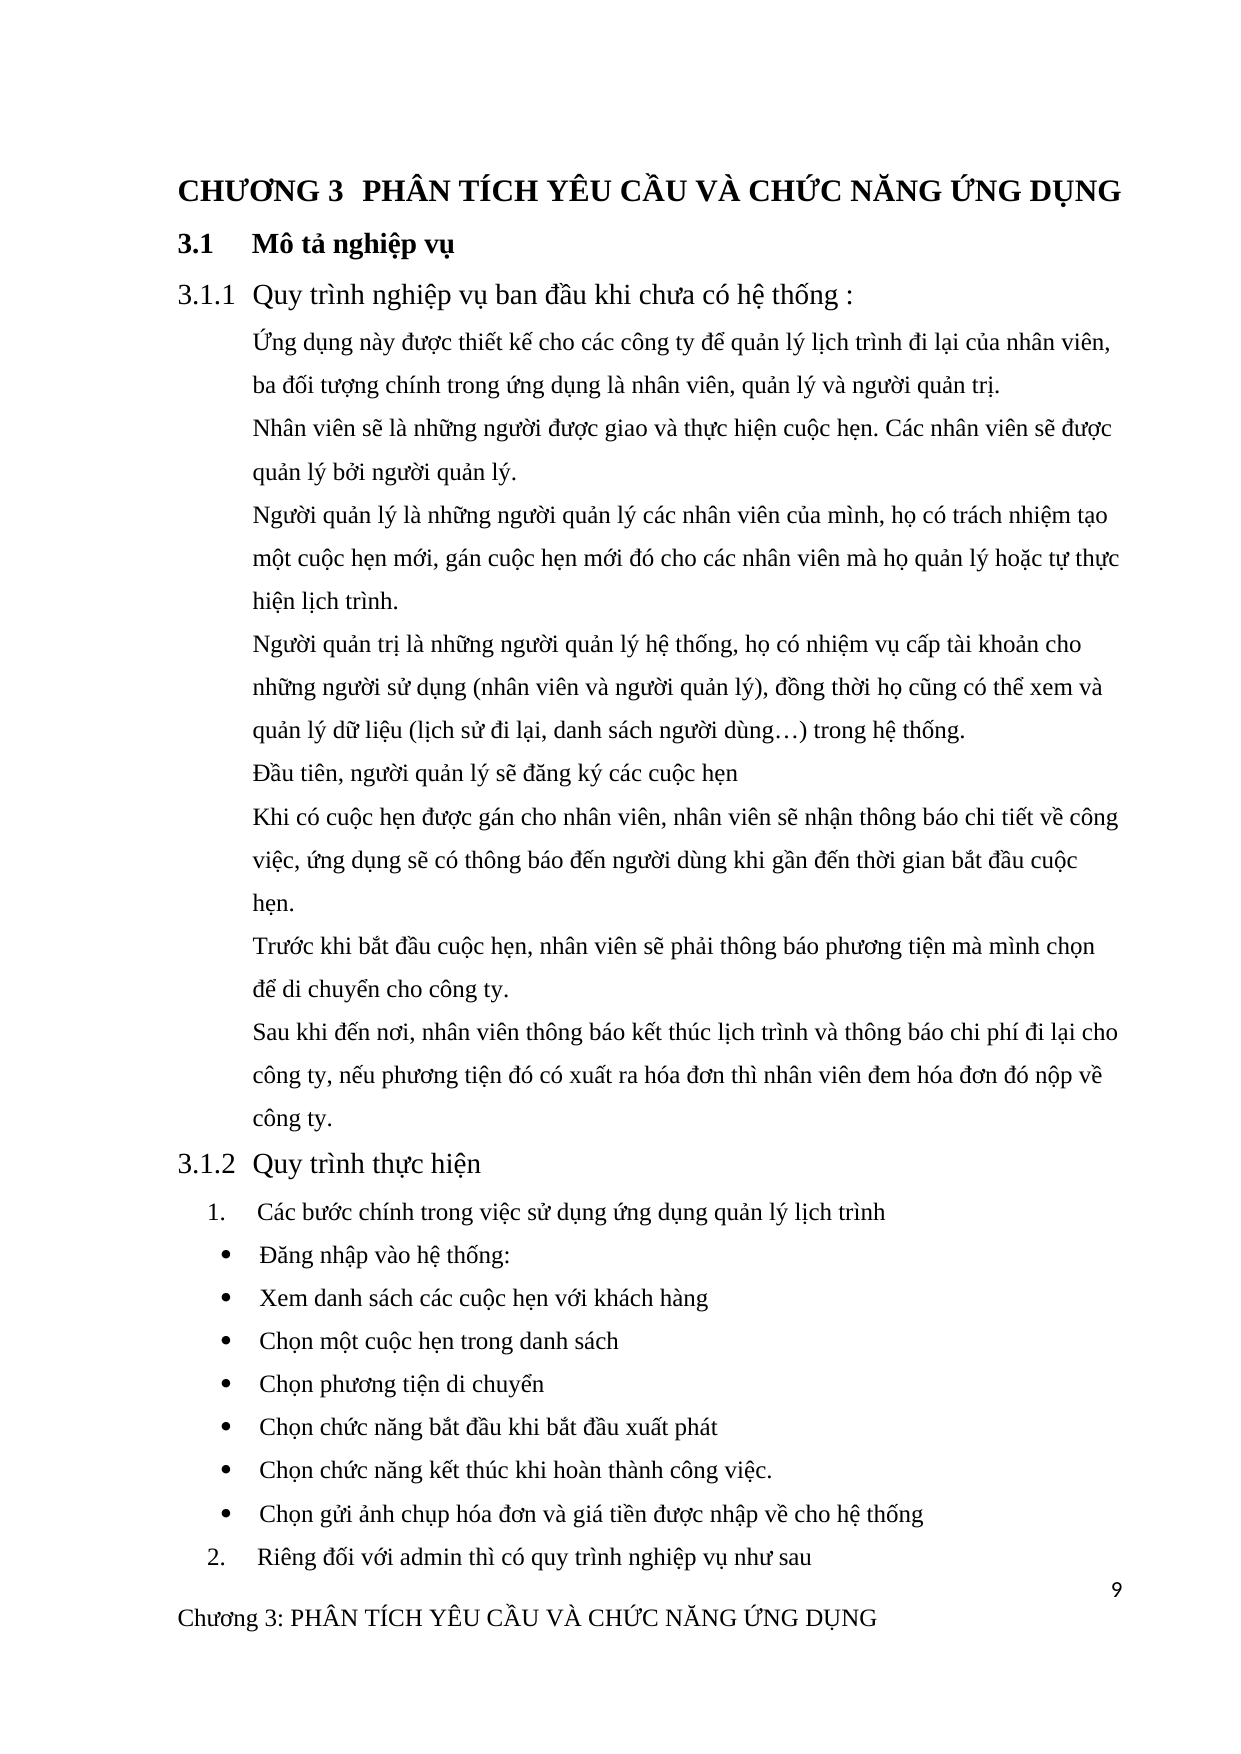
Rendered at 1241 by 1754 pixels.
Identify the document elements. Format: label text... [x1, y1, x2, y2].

list Ứng dụng này được thiết kế cho các công ty để quản lý lịch trình đi lại của nhân viên, ba đối tượng chính trong ứng dụng là nhân viên, quản lý và người quản trị. [252, 327, 1122, 399]
list Nhân viên sẽ là những người được giao và thực hiện cuộc hẹn. Các nhân viên sẽ được quản lý bởi người quản lý. [252, 413, 1122, 485]
list Khi có cuộc hẹn được gán cho nhân viên, nhân viên sẽ nhận thông báo chi tiết về công việc, ứng dụng sẽ có thông báo đến người dùng khi gần đến thời gian bắt đầu cuộc hẹn. [252, 802, 1122, 917]
list Người quản lý là những người quản lý các nhân viên của mình, họ có trách nhiệm tạo một cuộc hẹn mới, gán cuộc hẹn mới đó cho các nhân viên mà họ quản lý hoặc tự thực hiện lịch trình. [252, 500, 1122, 615]
list Chọn chức năng bắt đầu khi bắt đầu xuất phát [222, 1412, 1122, 1441]
list Chọn chức năng kết thúc khi hoàn thành công việc. [222, 1456, 1122, 1484]
list Chọn gửi ảnh chụp hóa đơn và giá tiền được nhập về cho hệ thống [222, 1499, 1122, 1527]
list Xem danh sách các cuộc hẹn với khách hàng [222, 1283, 1122, 1312]
list Đăng nhập vào hệ thống: [222, 1240, 1122, 1269]
list Mô tả nghiệp vụ [177, 227, 1122, 260]
list Chọn phương tiện di chuyển [222, 1369, 1122, 1398]
list Quy trình thực hiện [177, 1147, 1122, 1180]
list Riêng đối với admin thì có quy trình nghiệp vụ như sau [207, 1542, 1122, 1571]
list Người quản trị là những người quản lý hệ thống, họ có nhiệm vụ cấp tài khoản cho những người sử dụng (nhân viên và người quản lý), đồng thời họ cũng có thể xem và quản lý dữ liệu (lịch sử đi lại, danh sách người dùng…) trong hệ thống. [252, 629, 1122, 744]
list Đầu tiên, người quản lý sẽ đăng ký các cuộc hẹn [252, 758, 1122, 787]
list Quy trình nghiệp vụ ban đầu khi chưa có hệ thống : [177, 277, 1122, 310]
list Các bước chính trong việc sử dụng ứng dụng quản lý lịch trình [207, 1197, 1122, 1226]
subtitle CHƯƠNG 3 PHÂN TÍCH YÊU CẦU VÀ CHỨC NĂNG ỨNG DỤNG [177, 173, 1122, 209]
list Sau khi đến nơi, nhân viên thông báo kết thúc lịch trình và thông báo chi phí đi lại cho công ty, nếu phương tiện đó có xuất ra hóa đơn thì nhân viên đem hóa đơn đó nộp về công ty. [252, 1017, 1122, 1132]
list Chọn một cuộc hẹn trong danh sách [222, 1326, 1122, 1355]
list Trước khi bắt đầu cuộc hẹn, nhân viên sẽ phải thông báo phương tiện mà mình chọn để di chuyển cho công ty. [252, 931, 1122, 1003]
